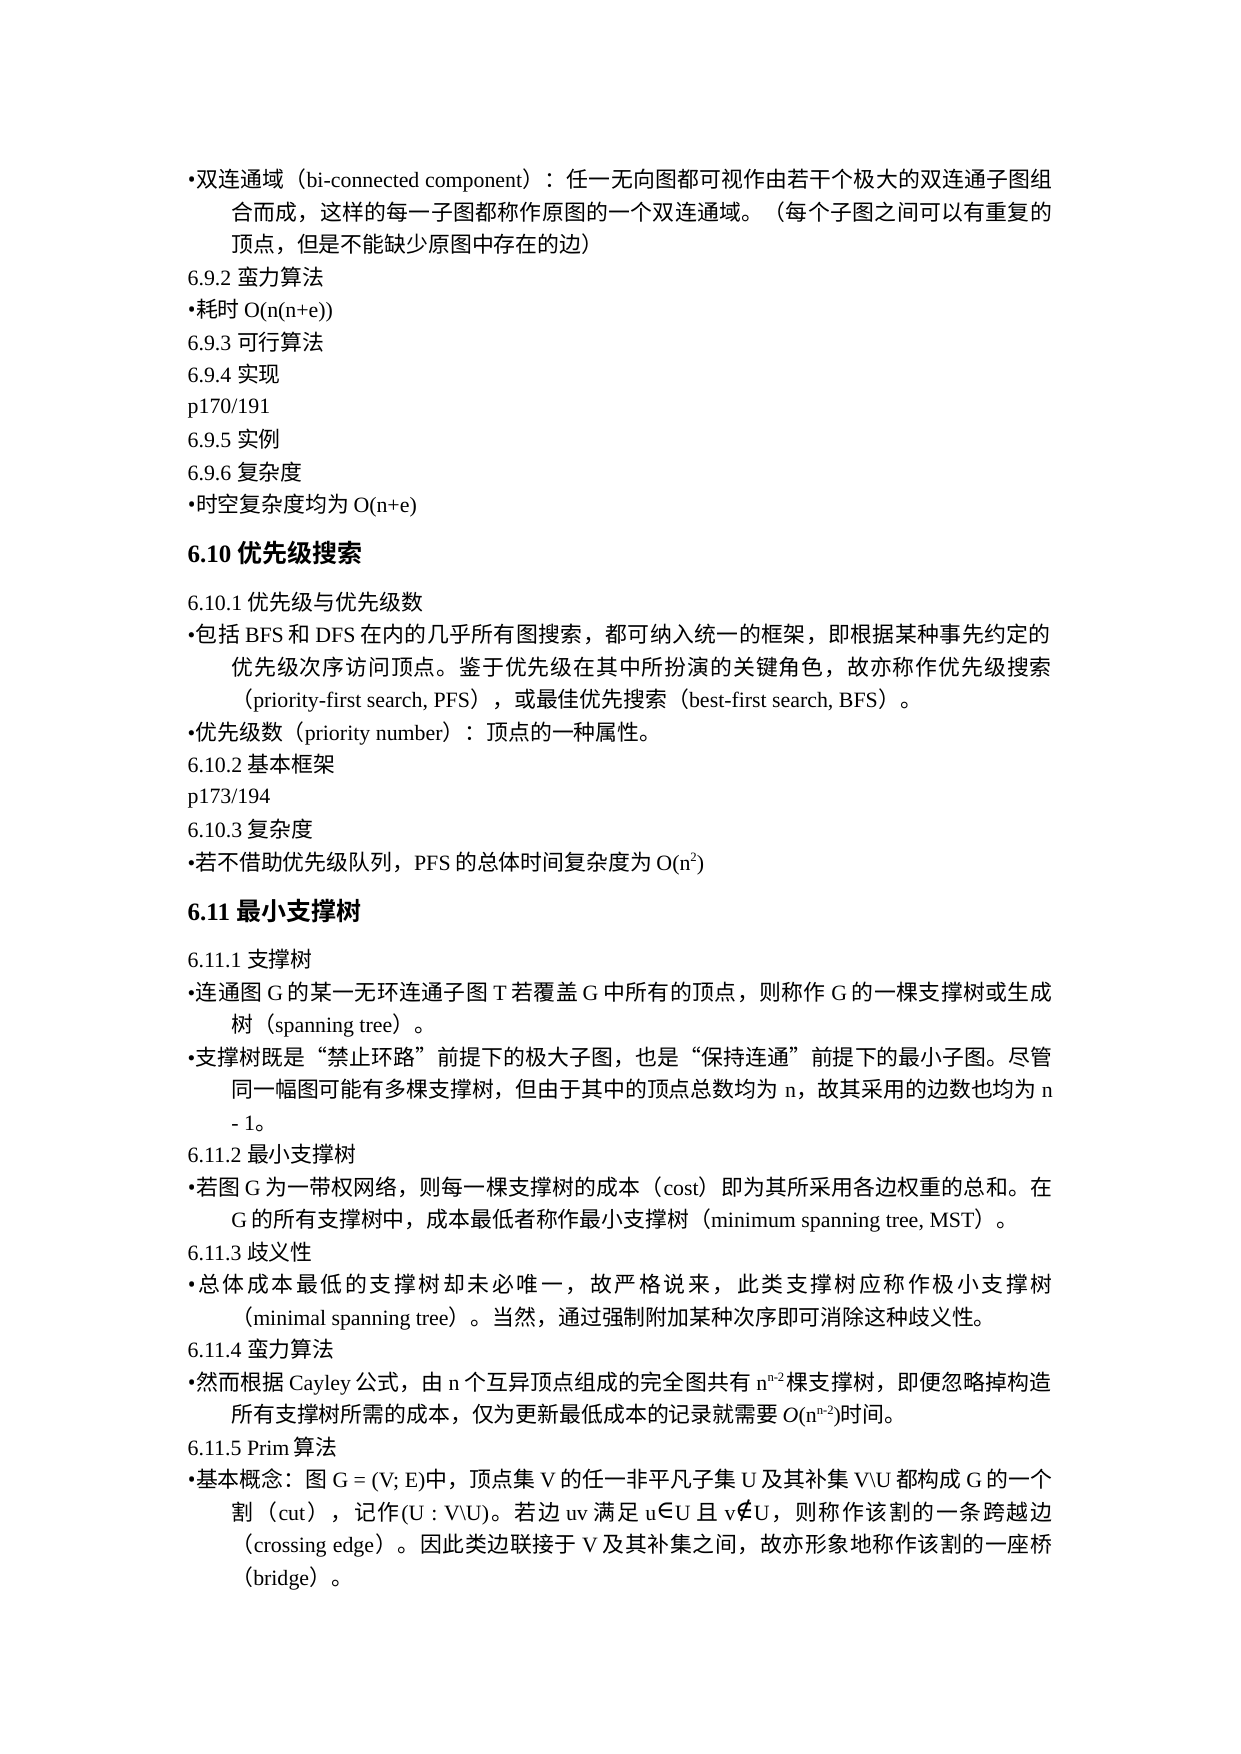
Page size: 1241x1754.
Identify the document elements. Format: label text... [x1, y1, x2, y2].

text •连通图G的某一无环连通子图T若覆盖G中所有的顶点，则称作G的一棵支撑树或生成树（spanning tree）。 [187, 974, 1053, 1039]
text •若图G为一带权网络，则每一棵支撑树的成本（cost）即为其所采用各边权重的总和。在G的所有支撑树中，成本最低者称作最小支撑树（minimum spanning tree, MST）。 [187, 1169, 1053, 1234]
text p173/194 [187, 779, 1053, 812]
text •耗时O(n(n+e)) [187, 292, 1053, 324]
text •总体成本最低的支撑树却未必唯一，故严格说来，此类支撑树应称作极小支撑树（minimal spanning tree）。当然，通过强制附加某种次序即可消除这种歧义性。 [187, 1267, 1053, 1332]
text 6.9.6 复杂度 [187, 454, 1053, 487]
text •包括BFS和DFS在内的几乎所有图搜索，都可纳入统一的框架，即根据某种事先约定的优先级次序访问顶点。鉴于优先级在其中所扮演的关键角色，故亦称作优先级搜索（priority-first search, PFS），或最佳优先搜索（best-first search, BFS）。 [187, 617, 1053, 714]
text •时空复杂度均为O(n+e) [187, 487, 1053, 519]
text 6.10.1 优先级与优先级数 [187, 584, 1053, 617]
text •双连通域（bi-connected component）：任一无向图都可视作由若干个极大的双连通子图组合而成，这样的每一子图都称作原图的一个双连通域。（每个子图之间可以有重复的顶点，但是不能缺少原图中存在的边） [187, 162, 1053, 259]
text 6.11.4 蛮力算法 [187, 1332, 1053, 1364]
text p170/191 [187, 389, 1053, 422]
text 6.10.2 基本框架 [187, 747, 1053, 779]
text 6.9.4 实现 [187, 357, 1053, 389]
text 6.9.5 实例 [187, 422, 1053, 454]
text 6.11.5 Prim算法 [187, 1429, 1053, 1462]
text 6.10.3 复杂度 [187, 812, 1053, 844]
subtitle 6.10 优先级搜索 [187, 519, 1053, 584]
text •优先级数（priority number）：顶点的一种属性。 [187, 714, 1053, 747]
subtitle 6.11 最小支撑树 [187, 877, 1053, 942]
text 6.11.1 支撑树 [187, 942, 1053, 974]
text 6.11.2 最小支撑树 [187, 1137, 1053, 1169]
text •然而根据Cayley公式，由n个互异顶点组成的完全图共有nn-2棵支撑树，即便忽略掉构造所有支撑树所需的成本，仅为更新最低成本的记录就需要O(nn-2)时间。 [187, 1364, 1053, 1429]
text 6.9.3 可行算法 [187, 324, 1053, 357]
text •若不借助优先级队列，PFS的总体时间复杂度为O(n2) [187, 844, 1053, 877]
text 6.9.2 蛮力算法 [187, 259, 1053, 292]
text 6.11.3 歧义性 [187, 1234, 1053, 1267]
text •基本概念：图G = (V; E)中，顶点集V的任一非平凡子集U及其补集V\U都构成G的一个割（cut），记作(U : V\U)。若边uv满足uU且vU，则称作该割的一条跨越边（crossing edge）。因此类边联接于V及其补集之间，故亦形象地称作该割的一座桥（bridge）。 [187, 1462, 1053, 1592]
text •支撑树既是“禁止环路”前提下的极大子图，也是“保持连通”前提下的最小子图。尽管同一幅图可能有多棵支撑树，但由于其中的顶点总数均为n，故其采用的边数也均为n - 1。 [187, 1039, 1053, 1137]
